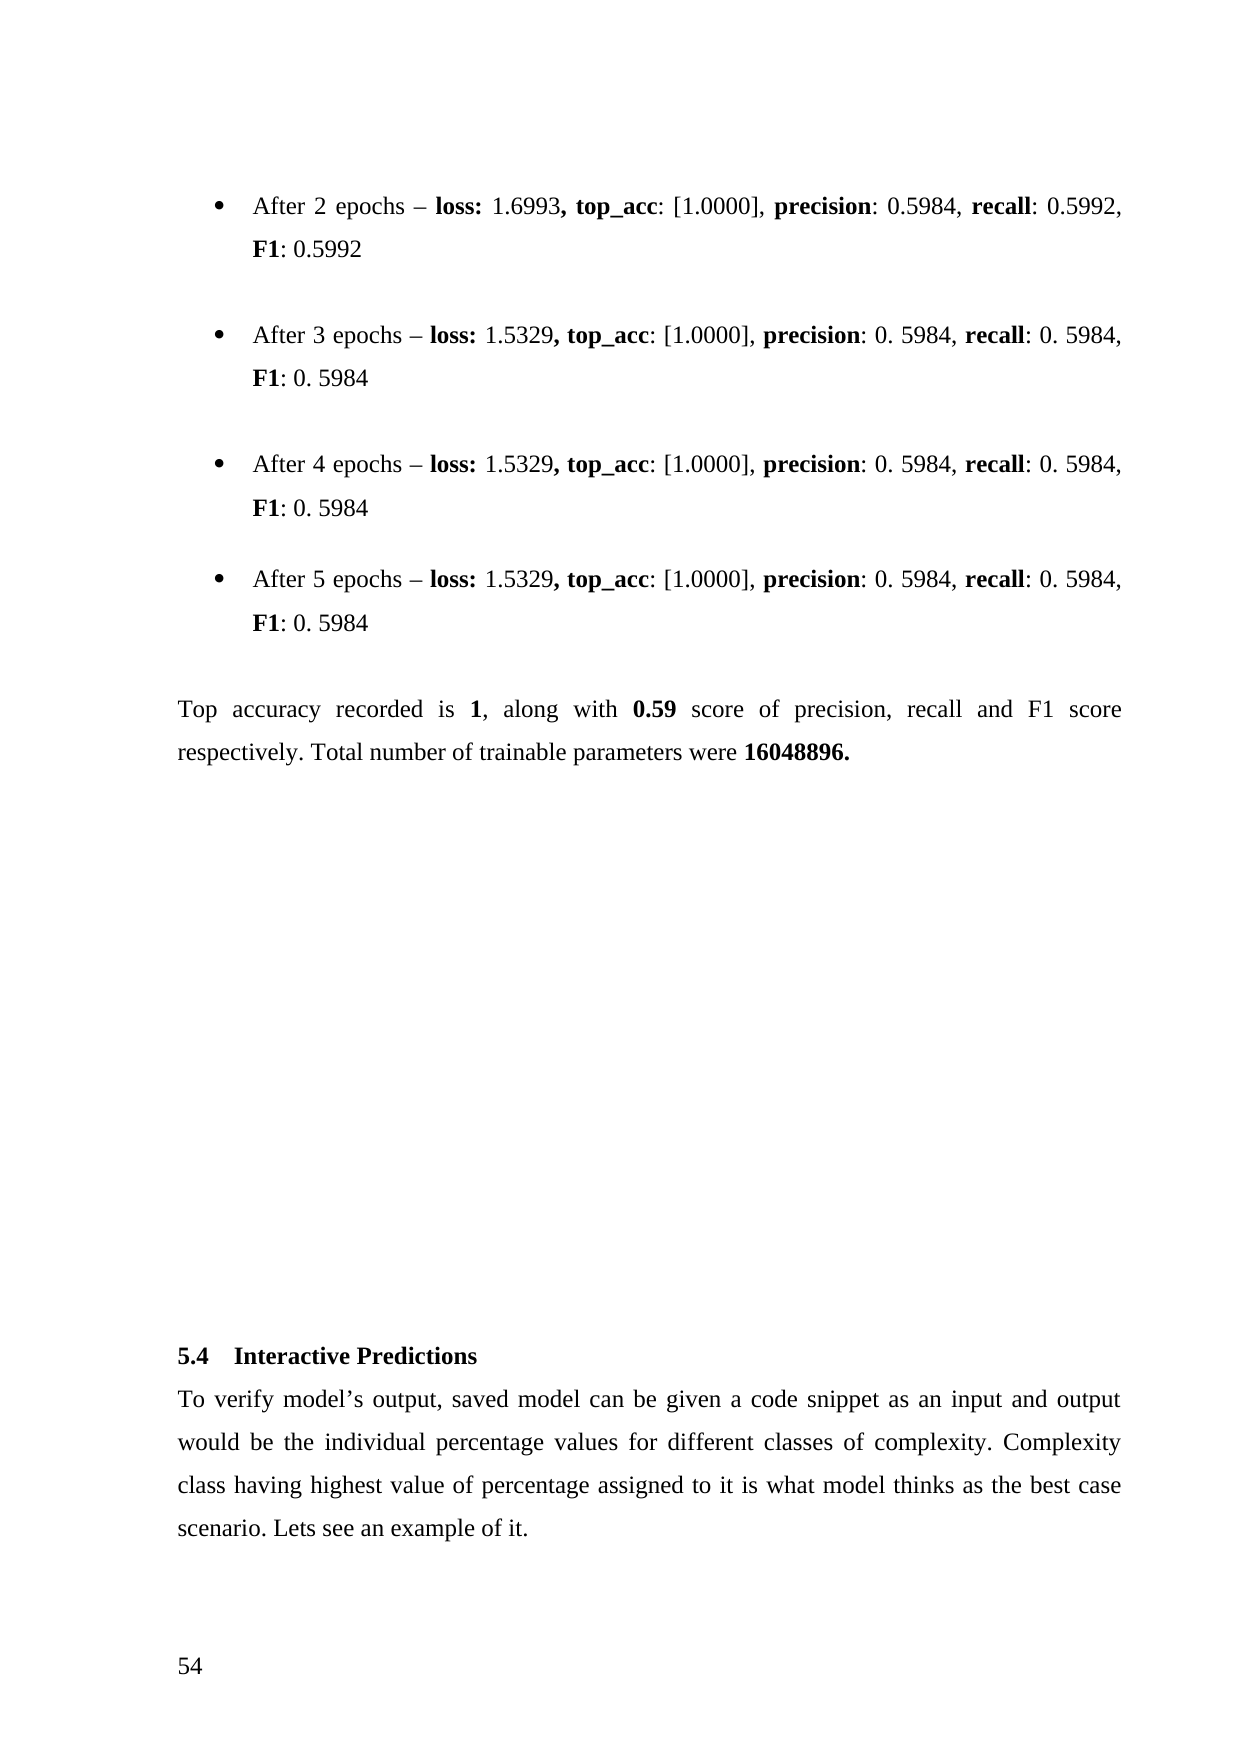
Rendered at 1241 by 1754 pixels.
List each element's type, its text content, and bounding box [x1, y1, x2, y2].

list After 2 epochs – loss: 1.6993, top_acc: [1.0000], precision: 0.5984, recall: 0.5992, F1: 0.5992 [215, 191, 1122, 263]
list After 5 epochs – loss: 1.5329, top_acc: [1.0000], precision: 0. 5984, recall: 0. 5984, F1: 0. 5984 [215, 564, 1122, 636]
text 5.4 Interactive Predictions [177, 1341, 1122, 1369]
list After 3 epochs – loss: 1.5329, top_acc: [1.0000], precision: 0. 5984, recall: 0. 5984, F1: 0. 5984 [215, 320, 1122, 392]
list After 4 epochs – loss: 1.5329, top_acc: [1.0000], precision: 0. 5984, recall: 0. 5984, F1: 0. 5984 [215, 449, 1122, 521]
text To verify model’s output, saved model can be given a code snippet as an input and output would be the individual percentage values for different classes of complexity. Complexity class having highest value of percentage assigned to it is what model thinks as the best case scenario. Lets see an example of it. [177, 1384, 1122, 1542]
text Top accuracy recorded is 1, along with 0.59 score of precision, recall and F1 score respectively. Total number of trainable parameters were 16048896. [177, 694, 1122, 766]
